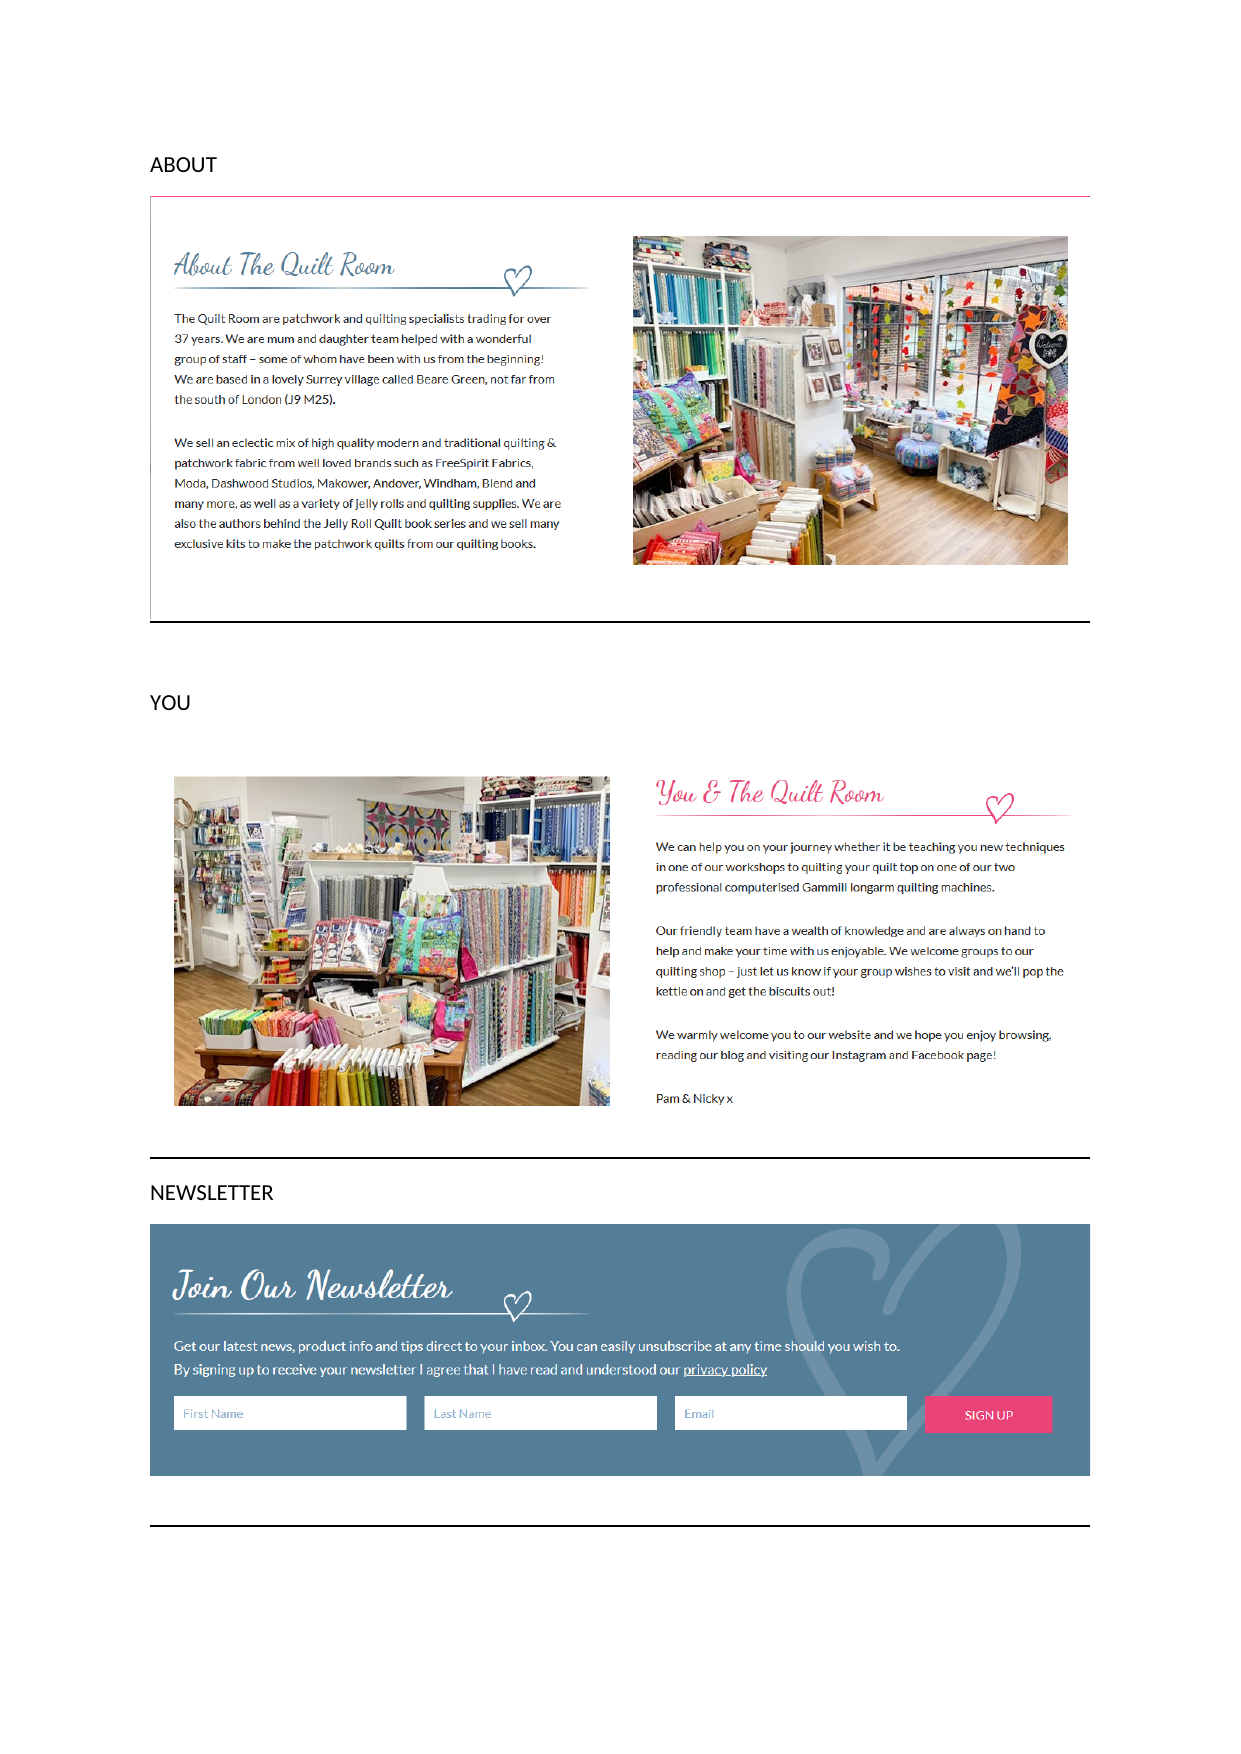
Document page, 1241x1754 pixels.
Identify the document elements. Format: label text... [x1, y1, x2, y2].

text NEWSLETTER [150, 1178, 1090, 1206]
picture [150, 1224, 1091, 1476]
picture [150, 196, 1091, 619]
text YOU [150, 688, 1090, 716]
text ABOUT [150, 150, 1090, 178]
picture [150, 735, 1091, 1156]
